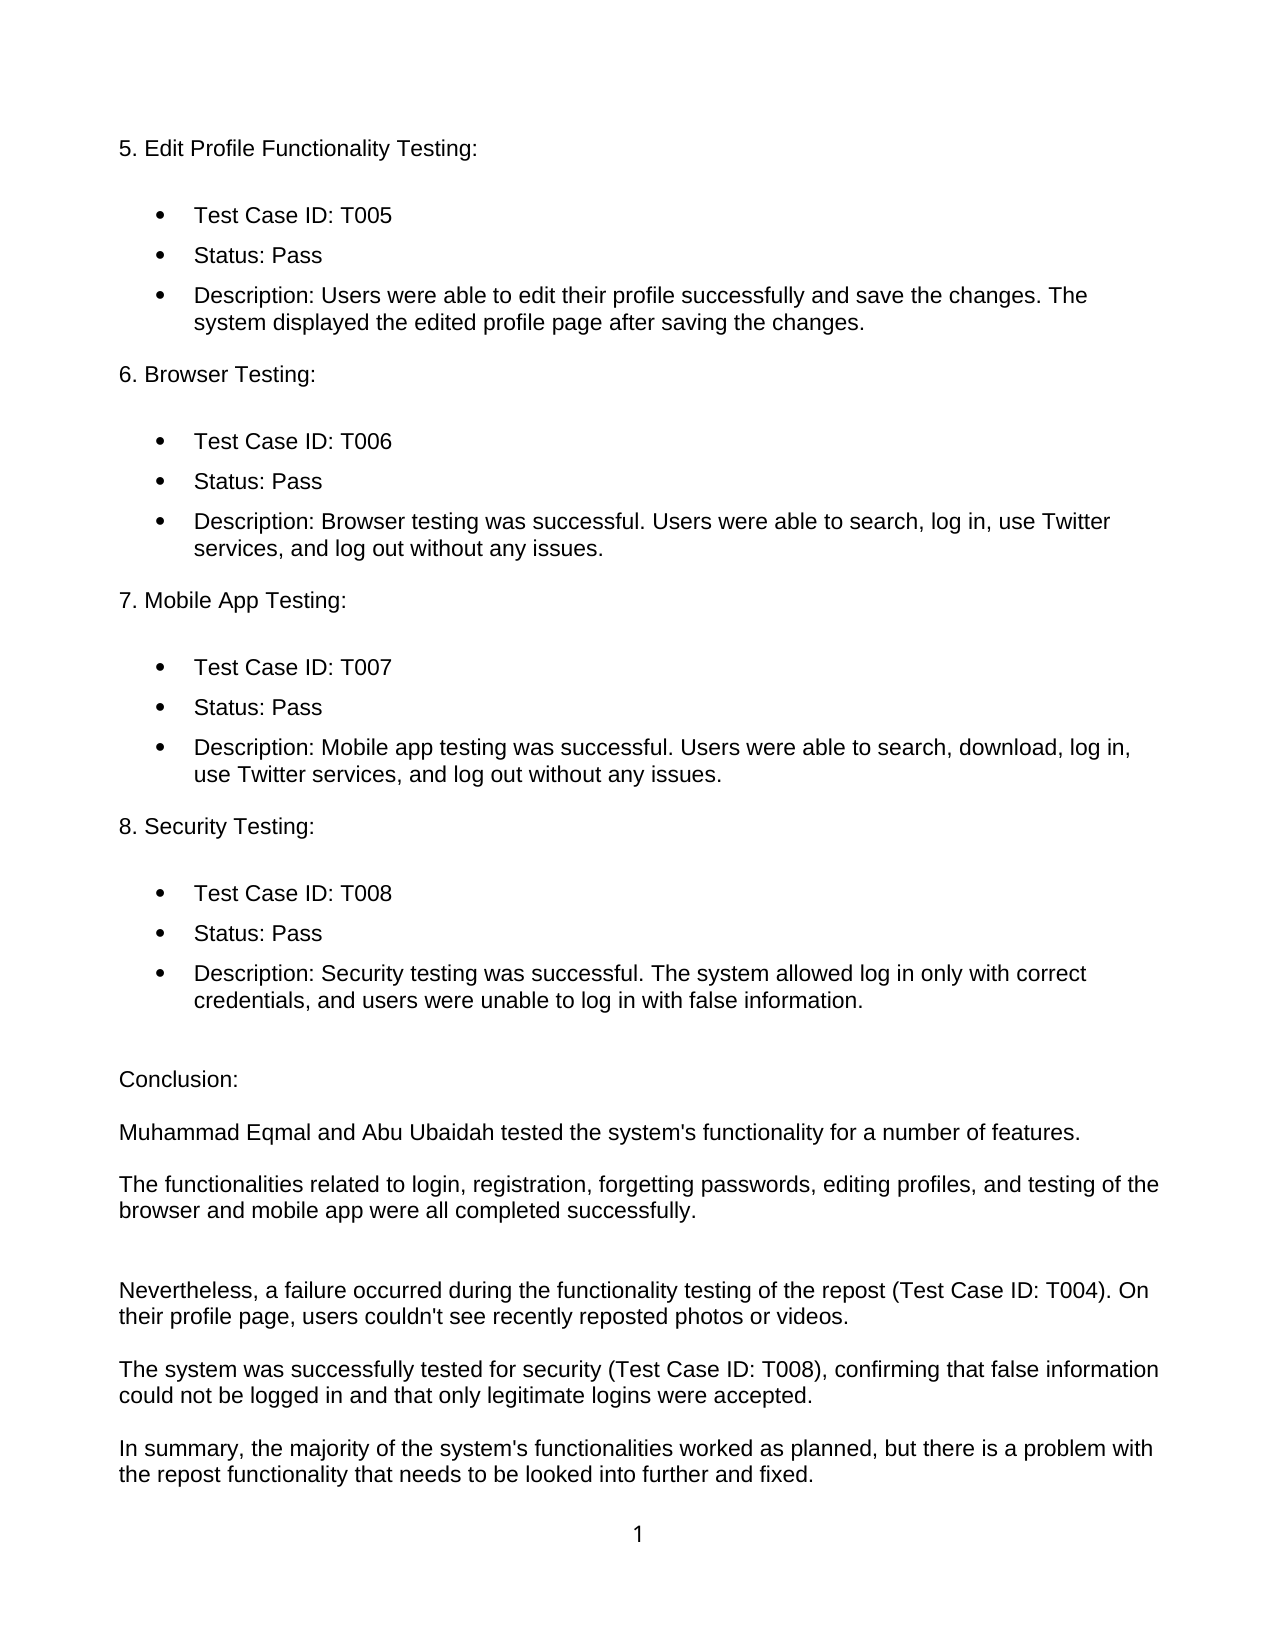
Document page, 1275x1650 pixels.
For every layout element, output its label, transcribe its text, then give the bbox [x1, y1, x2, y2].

text Muhammad Eqmal and Abu Ubaidah tested the system's functionality for a number of features. [119, 1118, 1160, 1145]
list Description: Security testing was successful. The system allowed log in only with correct credentials, and users were unable to log in with false information. [156, 960, 1160, 1013]
text Nevertheless, a failure occurred during the functionality testing of the repost (Test Case ID: T004). On their profile page, users couldn't see recently reposted photos or videos. [119, 1277, 1160, 1329]
list Test Case ID: T006 [156, 428, 1160, 454]
text In summary, the majority of the system's functionalities worked as planned, but there is a problem with the repost functionality that needs to be looked into further and fixed. [119, 1435, 1160, 1487]
text The system was successfully tested for security (Test Case ID: T008), confirming that false information could not be logged in and that only legitimate logins were accepted. [119, 1356, 1160, 1408]
list Status: Pass [156, 920, 1160, 946]
list Test Case ID: T005 [156, 202, 1160, 228]
text 6. Browser Testing: [119, 361, 1160, 388]
list Description: Browser testing was successful. Users were able to search, log in, use Twitter services, and log out without any issues. [156, 508, 1160, 561]
list Test Case ID: T008 [156, 880, 1160, 906]
text 5. Edit Profile Functionality Testing: [119, 135, 1160, 162]
text The functionalities related to login, registration, forgetting passwords, editing profiles, and testing of the browser and mobile app were all completed successfully. [119, 1171, 1160, 1224]
list Status: Pass [156, 468, 1160, 494]
list Status: Pass [156, 694, 1160, 720]
list Description: Mobile app testing was successful. Users were able to search, download, log in, use Twitter services, and log out without any issues. [156, 734, 1160, 787]
text Conclusion: [119, 1066, 1160, 1092]
text 7. Mobile App Testing: [119, 587, 1160, 614]
text 8. Security Testing: [119, 813, 1160, 840]
list Test Case ID: T007 [156, 654, 1160, 680]
list Description: Users were able to edit their profile successfully and save the changes. The system displayed the edited profile page after saving the changes. [156, 282, 1160, 335]
list Status: Pass [156, 242, 1160, 268]
